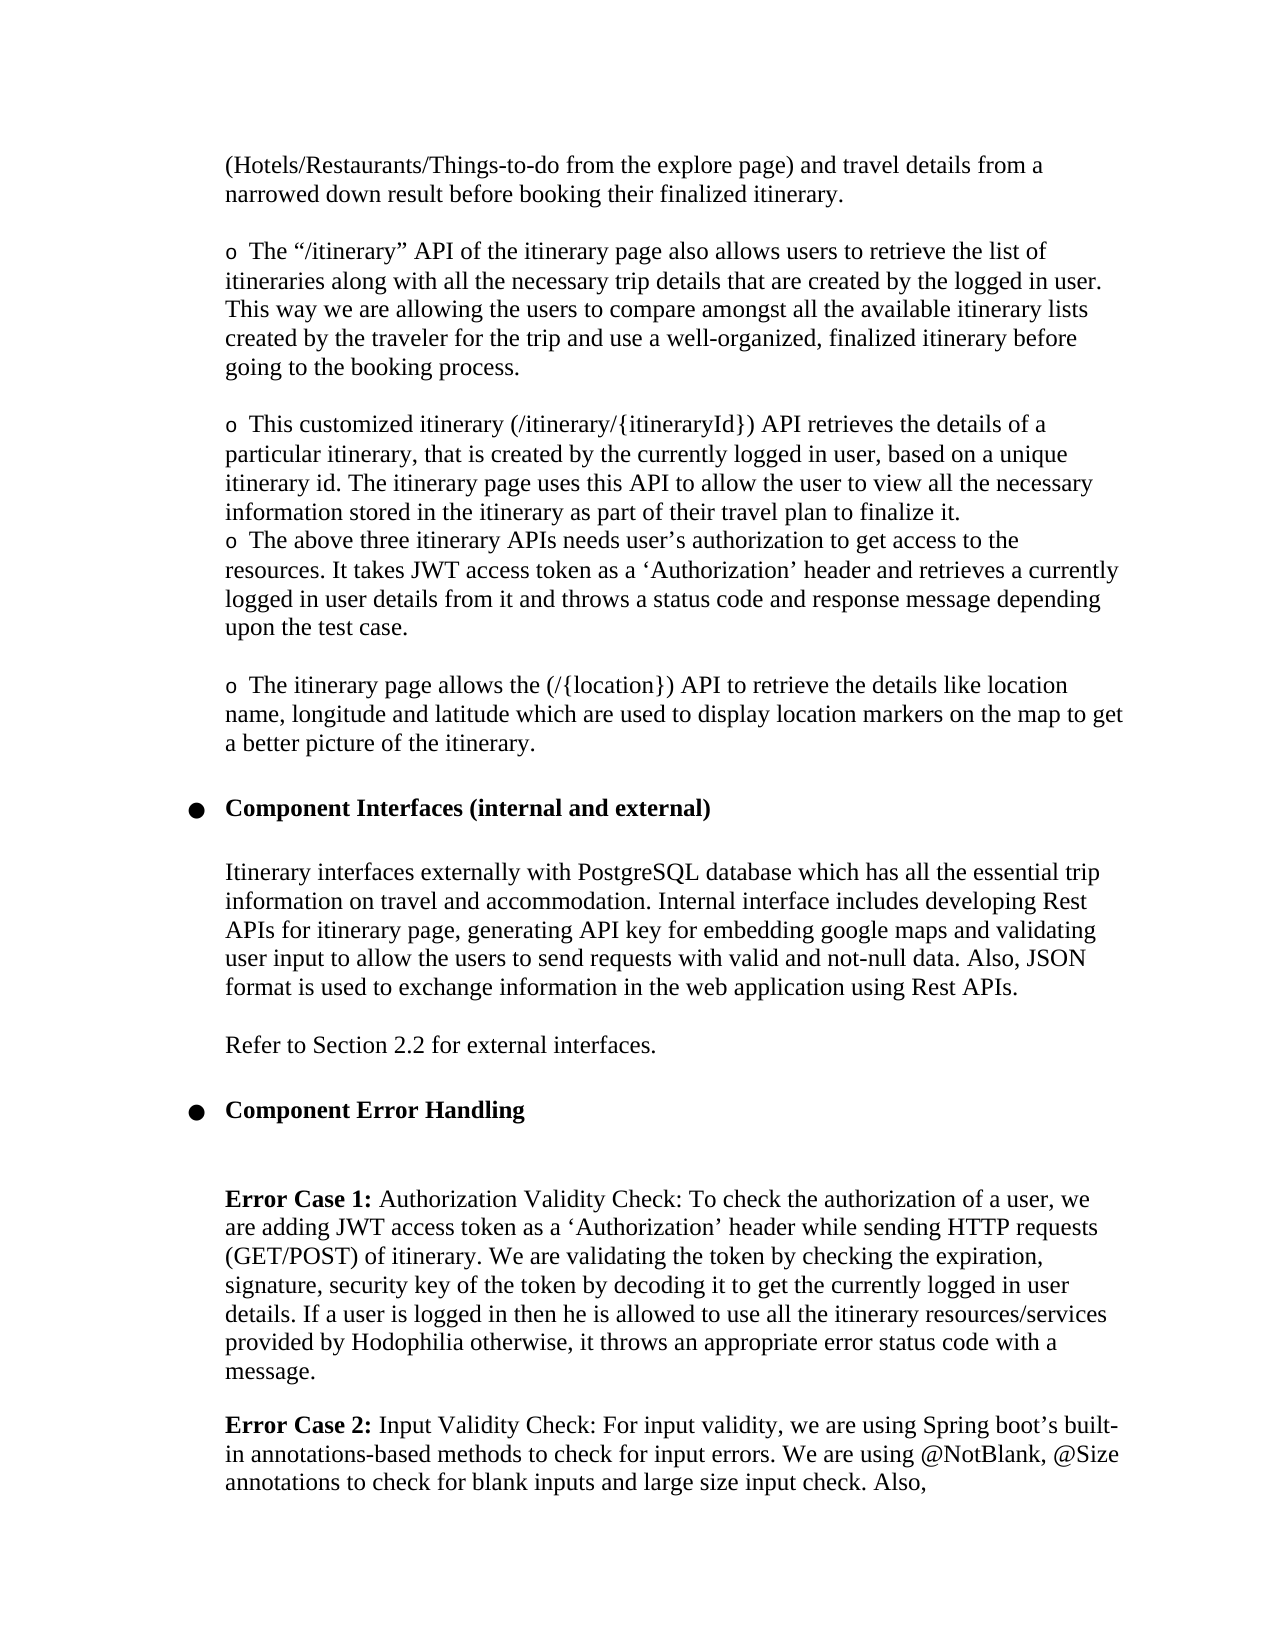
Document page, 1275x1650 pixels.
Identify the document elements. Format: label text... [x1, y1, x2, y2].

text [225, 150, 1125, 207]
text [225, 1410, 1125, 1496]
text o The itinerary page allows the (/{location}) API to retrieve the details like location name, longitude and latitude which are used to display location markers on the map to get a better picture of the itinerary. [225, 670, 1125, 757]
text o This customized itinerary (/itinerary/{itineraryId}) API retrieves the details of a particular itinerary, that is created by the currently logged in user, based on a unique itinerary id. The itinerary page uses this API to allow the user to view all the necessary information stored in the itinerary as part of their travel plan to finalize it. [225, 409, 1125, 525]
list Component Interfaces (internal and external) [187, 786, 1125, 828]
text o The above three itinerary APIs needs user’s authorization to get access to the resources. It takes JWT access token as a ‘Authorization’ header and retrieves a currently logged in user details from it and throws a status code and response message depending upon the test case. [225, 525, 1125, 641]
list Component Error Handling [187, 1087, 1125, 1130]
text Itinerary interfaces externally with PostgreSQL database which has all the essential trip information on travel and accommodation. Internal interface includes developing Rest APIs for itinerary page, generating API key for embedding google maps and validating user input to allow the users to send requests with valid and not-null data. Also, JSON format is used to exchange information in the web application using Rest APIs. [225, 857, 1125, 1001]
text Error Case 1: Authorization Validity Check: To check the authorization of a user, we are adding JWT access token as a ‘Authorization’ header while sending HTTP requests (GET/POST) of itinerary. We are validating the token by checking the expiration, signature, security key of the token by decoding it to get the currently logged in user details. If a user is logged in then he is allowed to use all the itinerary resources/services provided by Hodophilia otherwise, it throws an appropriate error status code with a message. [225, 1155, 1125, 1385]
text o The “/itinerary” API of the itinerary page also allows users to retrieve the list of itineraries along with all the necessary trip details that are created by the logged in user. This way we are allowing the users to compare amongst all the available itinerary lists created by the traveler for the trip and use a well-organized, finalized itinerary before going to the booking process. [225, 236, 1125, 381]
text Refer to Section 2.2 for external interfaces. [225, 1030, 1125, 1058]
